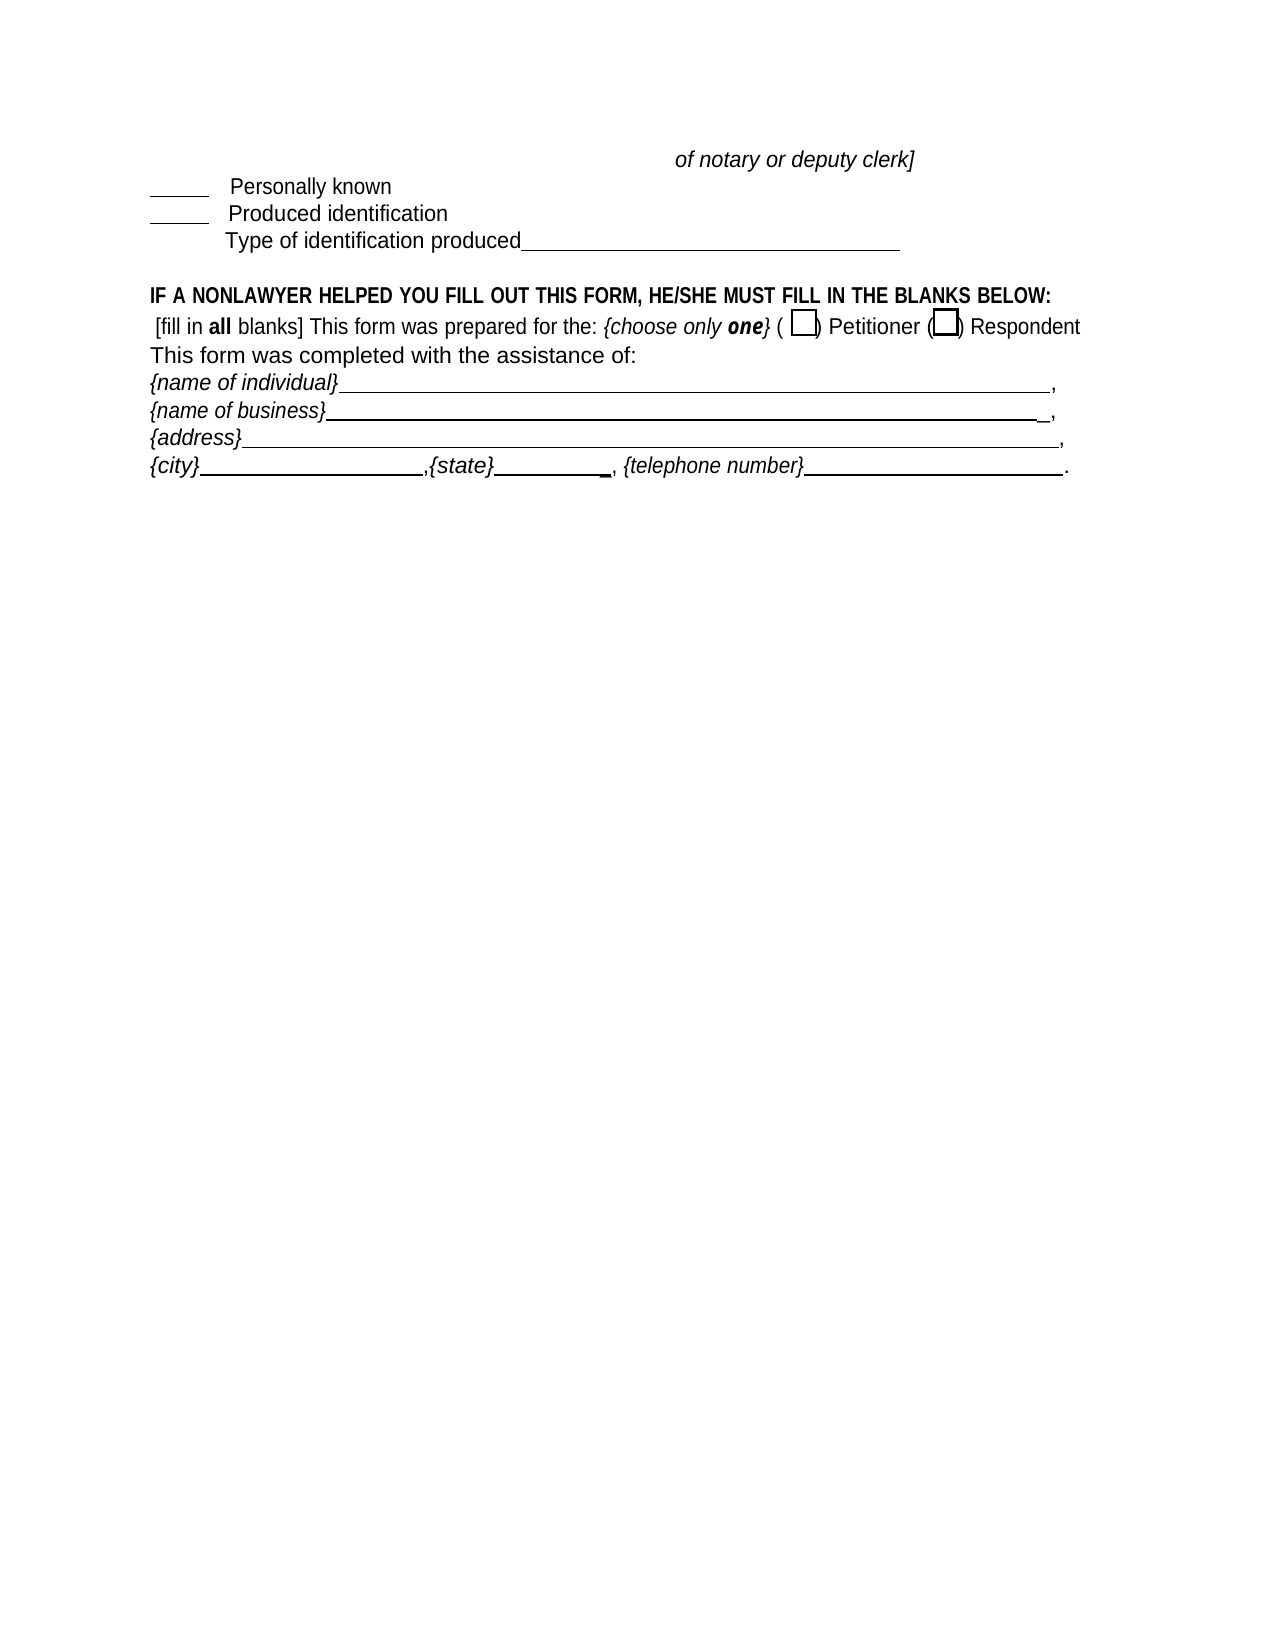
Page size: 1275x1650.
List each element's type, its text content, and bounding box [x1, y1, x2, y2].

subtitle IF A NONLAWYER HELPED YOU FILL OUT THIS FORM, HE/SHE MUST FILL IN THE BLANKS BELOW: [150, 282, 1204, 309]
text {city} ,{state} _, {telephone number} . [150, 452, 1204, 478]
text {address} , [150, 424, 1204, 450]
text [fill in all blanks] This form was prepared for the: {choose only one} ( ) Petitioner ( ) Respondent This form was completed with the assistance of: [150, 310, 1082, 368]
text Produced identification [150, 200, 1204, 226]
text {name of individual} , [150, 369, 1204, 395]
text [675, 146, 1126, 172]
text Type of identification produced [225, 227, 1204, 253]
text Personally known [150, 173, 1204, 199]
text {name of business} _, [150, 397, 1204, 423]
